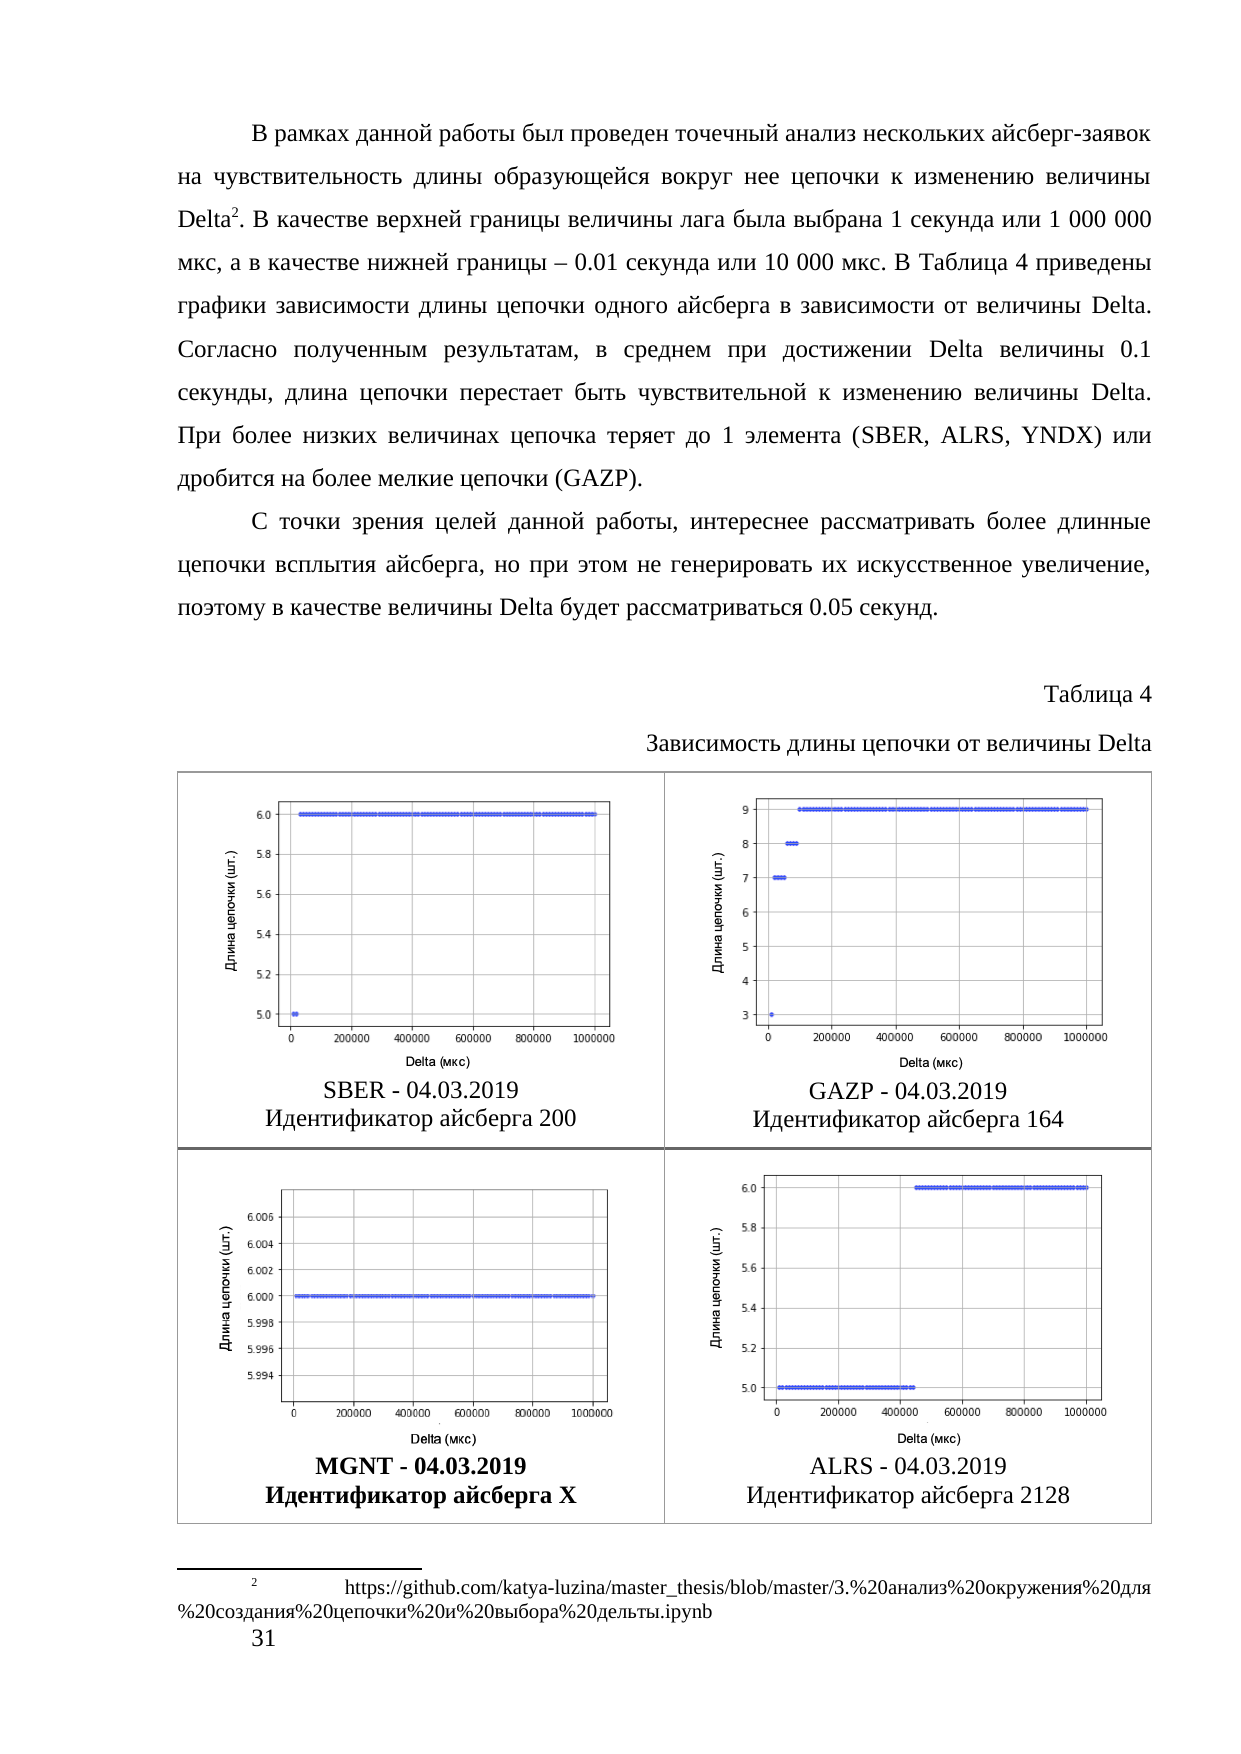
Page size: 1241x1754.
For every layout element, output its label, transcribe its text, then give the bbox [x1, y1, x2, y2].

picture [695, 786, 1121, 1076]
picture [207, 787, 635, 1075]
picture [693, 1163, 1123, 1452]
table_cell MGNT - 04.03.2019 Идентификатор айсберга X [178, 1150, 664, 1523]
table_header GAZP - 04.03.2019 Идентификатор айсберга 164 [665, 773, 1151, 1147]
text Зависимость длины цепочки от величины Delta [177, 728, 1152, 757]
table_header SBER - 04.03.2019 Идентификатор айсберга 200 [178, 773, 664, 1147]
text Таблица 4 [177, 679, 1152, 707]
text С точки зрения целей данной работы, интереснее рассматривать более длинные цепочки всплытия айсберга, но при этом не генерировать их искусственное увеличение, поэтому в качестве величины Delta будет рассматриваться 0.05 секунд. [177, 506, 1152, 621]
picture [209, 1163, 632, 1452]
text В рамках данной работы был проведен точечный анализ нескольких айсберг-заявок на чувствительность длины образующейся вокруг нее цепочки к изменению величины Delta. В качестве верхней границы величины лага была выбрана 1 секунда или 1 000 000 мкс, а в качестве нижней границы – 0.01 секунда или 10 000 мкс. В Таблица 4 приведены графики зависимости длины цепочки одного айсберга в зависимости от величины Delta. Согласно полученным результатам, в среднем при достижении Delta величины 0.1 секунды, длина цепочки перестает быть чувствительной к изменению величины Delta. При более низких величинах цепочка теряет до 1 элемента (SBER, ALRS, YNDX) или дробится на более мелкие цепочки (GAZP). [177, 118, 1152, 492]
table_cell ALRS - 04.03.2019 Идентификатор айсберга 2128 [665, 1150, 1151, 1523]
